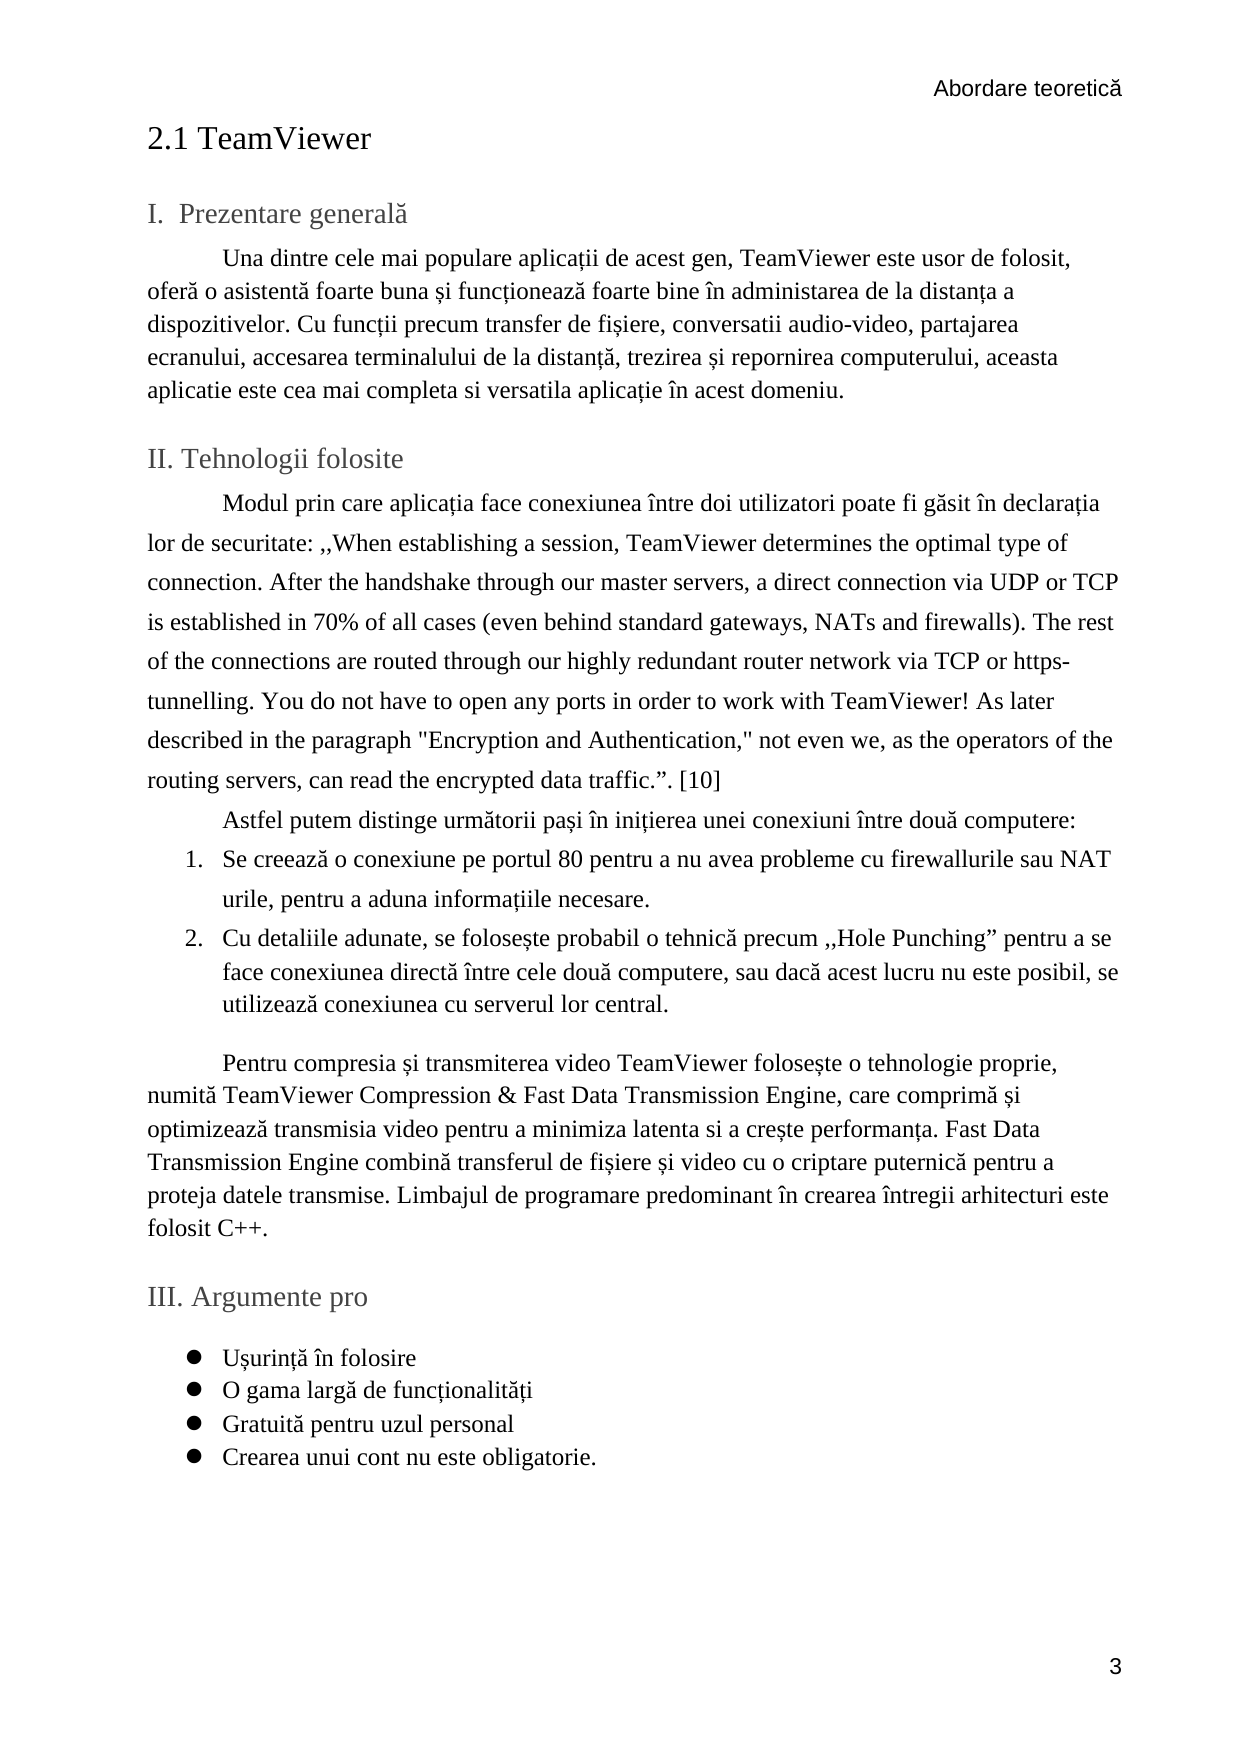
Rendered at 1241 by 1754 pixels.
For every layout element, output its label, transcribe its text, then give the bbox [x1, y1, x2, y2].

subtitle 2.1 TeamViewer [147, 118, 1122, 157]
text Pentru compresia și transmiterea video TeamViewer folosește o tehnologie proprie, numită TeamViewer Compression & Fast Data Transmission Engine, care comprimă și optimizează transmisia video pentru a minimiza latenta si a crește performanța. Fast Data Transmission Engine combină transferul de fișiere și video cu o criptare puternică pentru a proteja datele transmise. Limbajul de programare predominant în crearea întregii arhitecturi este folosit C++. [147, 1048, 1122, 1241]
list Ușurință în folosire [184, 1343, 1122, 1371]
text Astfel putem distinge următorii pași în inițierea unei conexiuni între două computere: [147, 805, 1122, 833]
list Gratuită pentru uzul personal [184, 1409, 1122, 1437]
subtitle III. Argumente pro [147, 1279, 1122, 1313]
subtitle I. Prezentare generală [147, 196, 1122, 229]
list Cu detaliile adunate, se folosește probabil o tehnică precum ,,Hole Punching” pentru a se face conexiunea directă între cele două computere, sau dacă acest lucru nu este posibil, se utilizează conexiunea cu serverul lor central. [184, 923, 1122, 1018]
subtitle II. Tehnologii folosite [147, 441, 1122, 475]
list Se creează o conexiune pe portul 80 pentru a nu avea probleme cu firewallurile sau NAT urile, pentru a aduna informațiile necesare. [184, 844, 1122, 913]
list Crearea unui cont nu este obligatorie. [184, 1442, 1122, 1470]
text Una dintre cele mai populare aplicații de acest gen, TeamViewer este usor de folosit, oferă o asistentă foarte buna și funcționează foarte bine în administarea de la distanța a dispozitivelor. Cu funcții precum transfer de fișiere, conversatii audio-video, partajarea ecranului, accesarea terminalului de la distanță, trezirea și repornirea computerului, aceasta aplicatie este cea mai completa si versatila aplicație în acest domeniu. [147, 243, 1122, 404]
text Modul prin care aplicația face conexiunea între doi utilizatori poate fi găsit în declarația lor de securitate: ,,When establishing a session, TeamViewer determines the optimal type of connection. After the handshake through our master servers, a direct connection via UDP or TCP is established in 70% of all cases (even behind standard gateways, NATs and firewalls). The rest of the connections are routed through our highly redundant router network via TCP or https-tunnelling. You do not have to open any ports in order to work with TeamViewer! As later described in the paragraph "Encryption and Authentication," not even we, as the operators of the routing servers, can read the encrypted data traffic.”. [10] [147, 488, 1122, 794]
list O gama largă de funcționalități [184, 1376, 1122, 1404]
